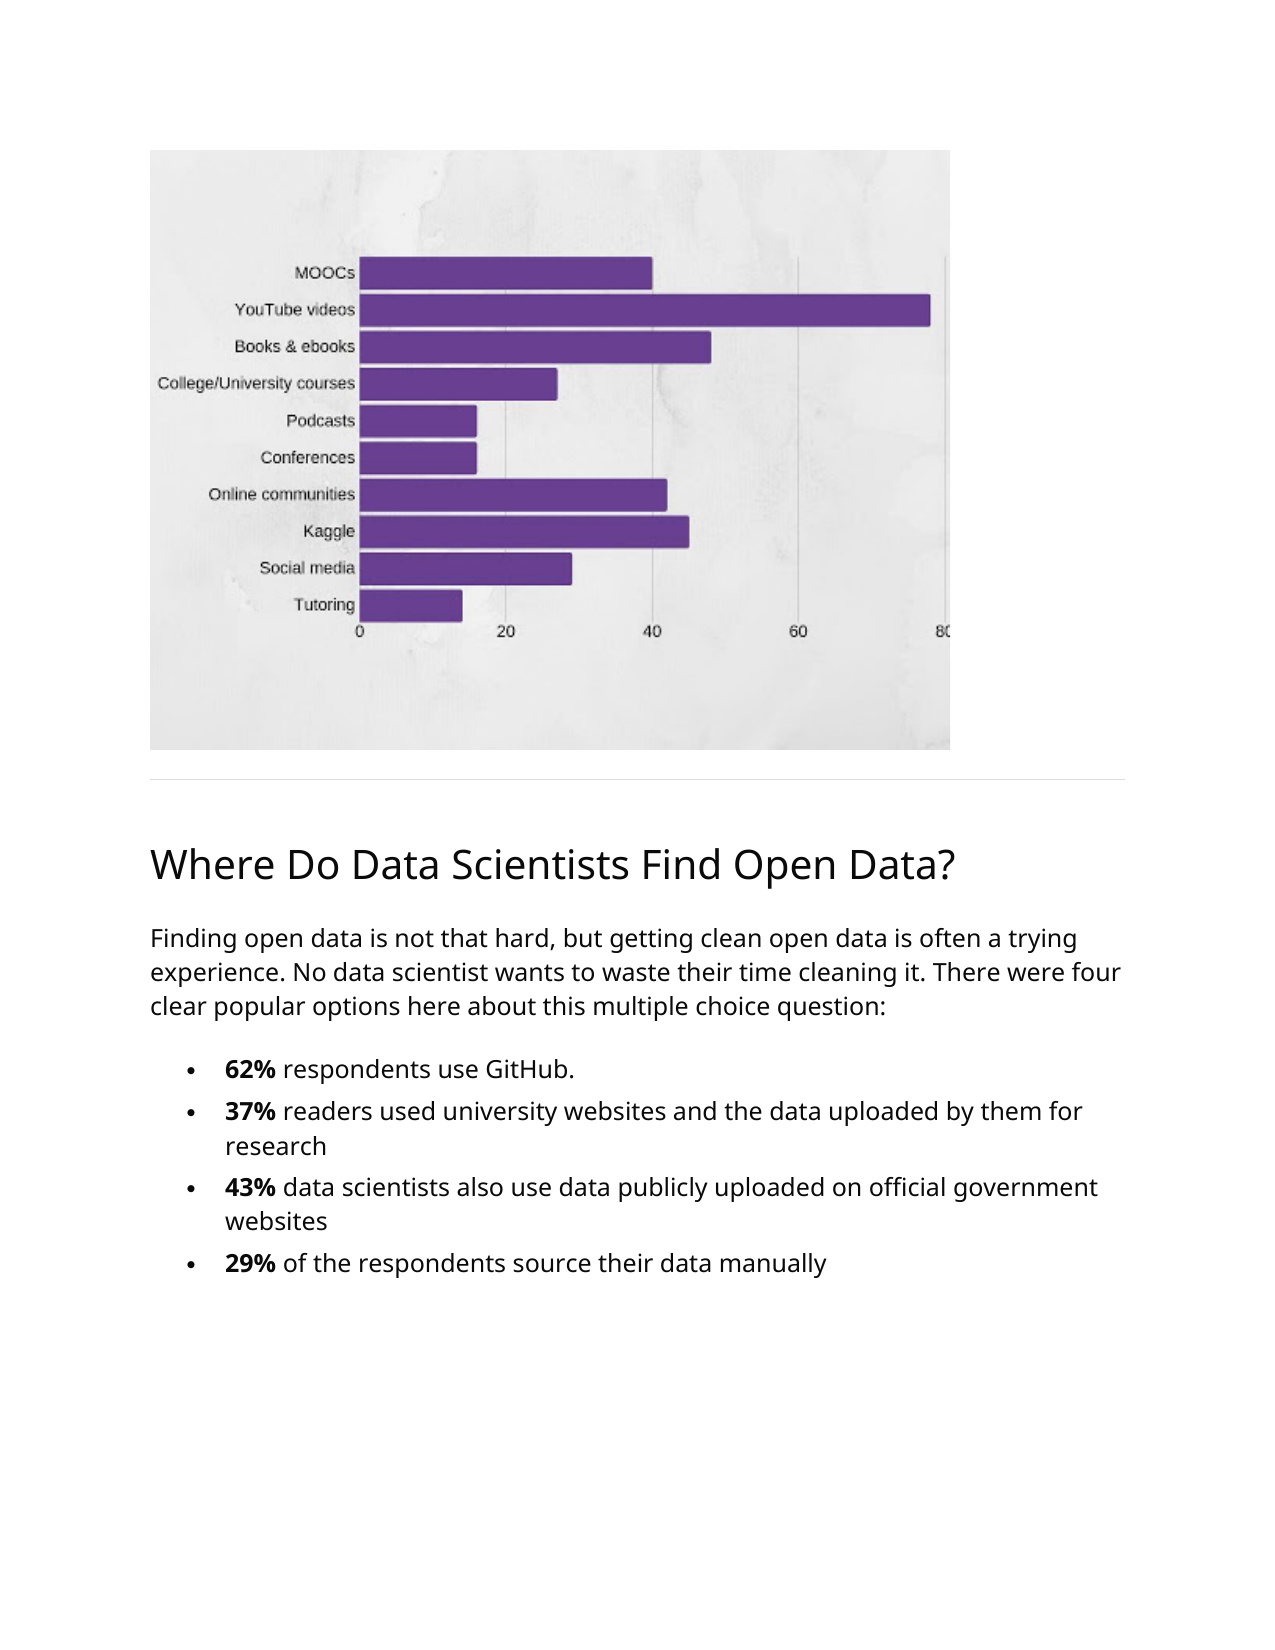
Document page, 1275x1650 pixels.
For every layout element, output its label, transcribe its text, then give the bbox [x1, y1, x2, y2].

text Finding open data is not that hard, but getting clean open data is often a trying experience. No data scientist wants to waste their time cleaning it. There were four clear popular options here about this multiple choice question: [150, 921, 1125, 1023]
list 37% readers used university websites and the data uploaded by them for research [187, 1094, 1125, 1162]
list 43% data scientists also use data publicly uploaded on official government websites [187, 1170, 1125, 1238]
list 29% of the respondents source their data manually [187, 1246, 1125, 1280]
picture [150, 150, 951, 750]
text Where Do Data Scientists Find Open Data? [150, 836, 1125, 892]
list 62% respondents use GitHub. [187, 1052, 1125, 1086]
